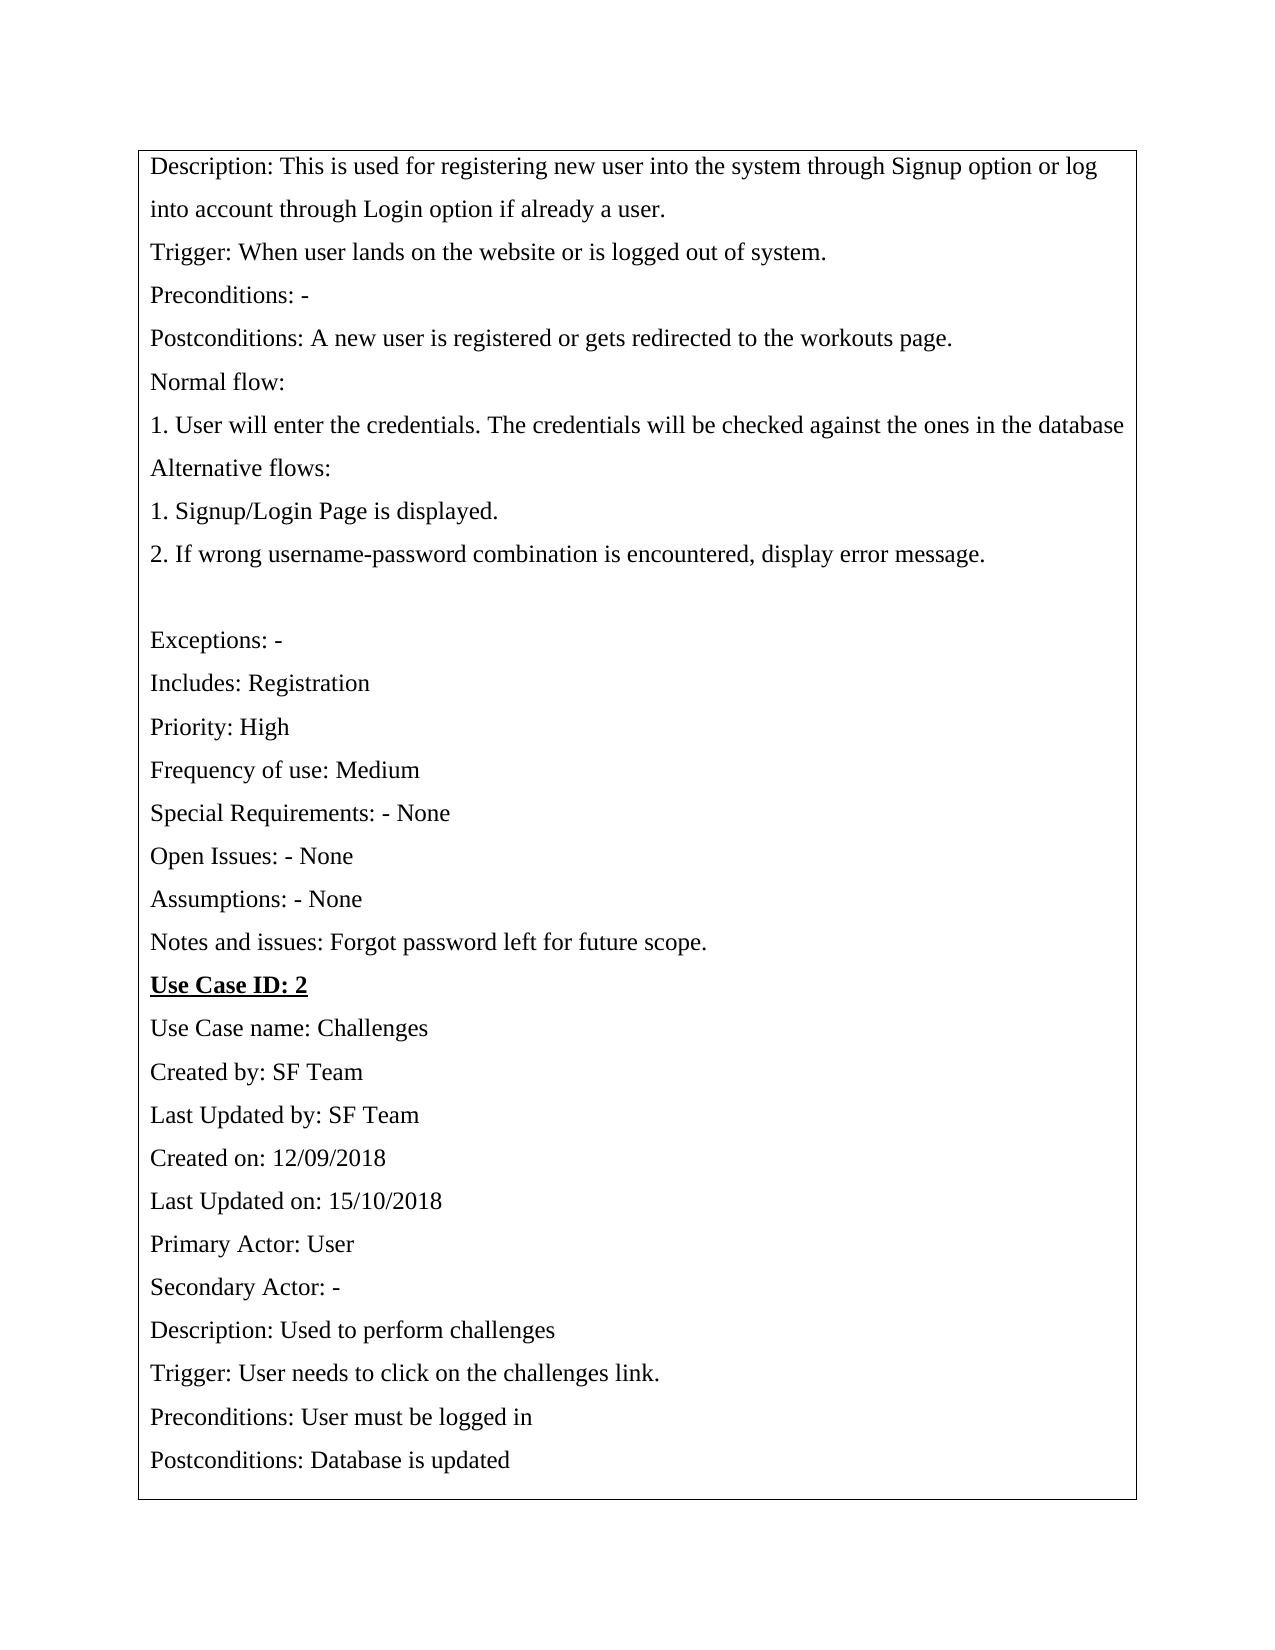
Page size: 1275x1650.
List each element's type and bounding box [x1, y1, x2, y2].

table_header [139, 151, 1136, 1499]
